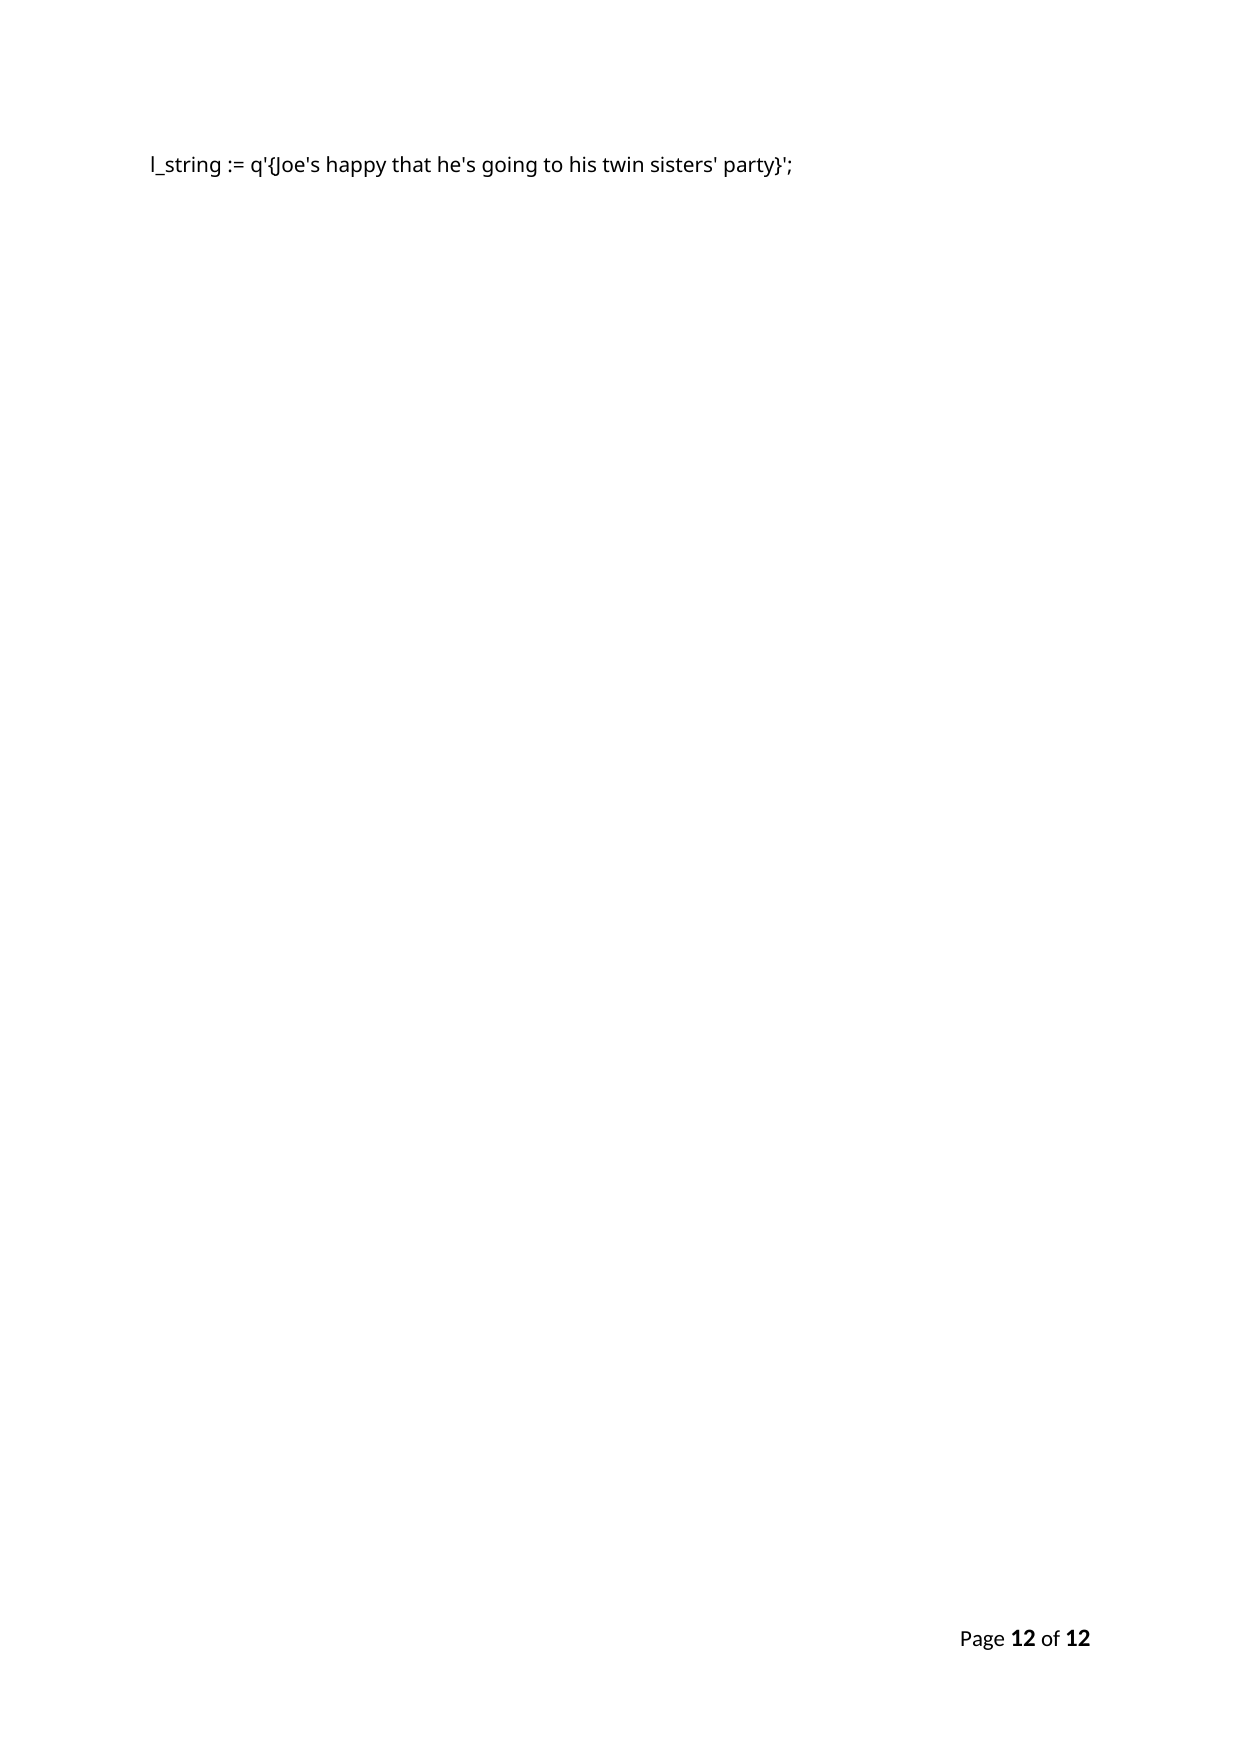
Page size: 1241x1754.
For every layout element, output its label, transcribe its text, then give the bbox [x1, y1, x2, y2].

text l_string := q'{Joe's happy that he's going to his twin sisters' party}'; [150, 150, 1090, 178]
